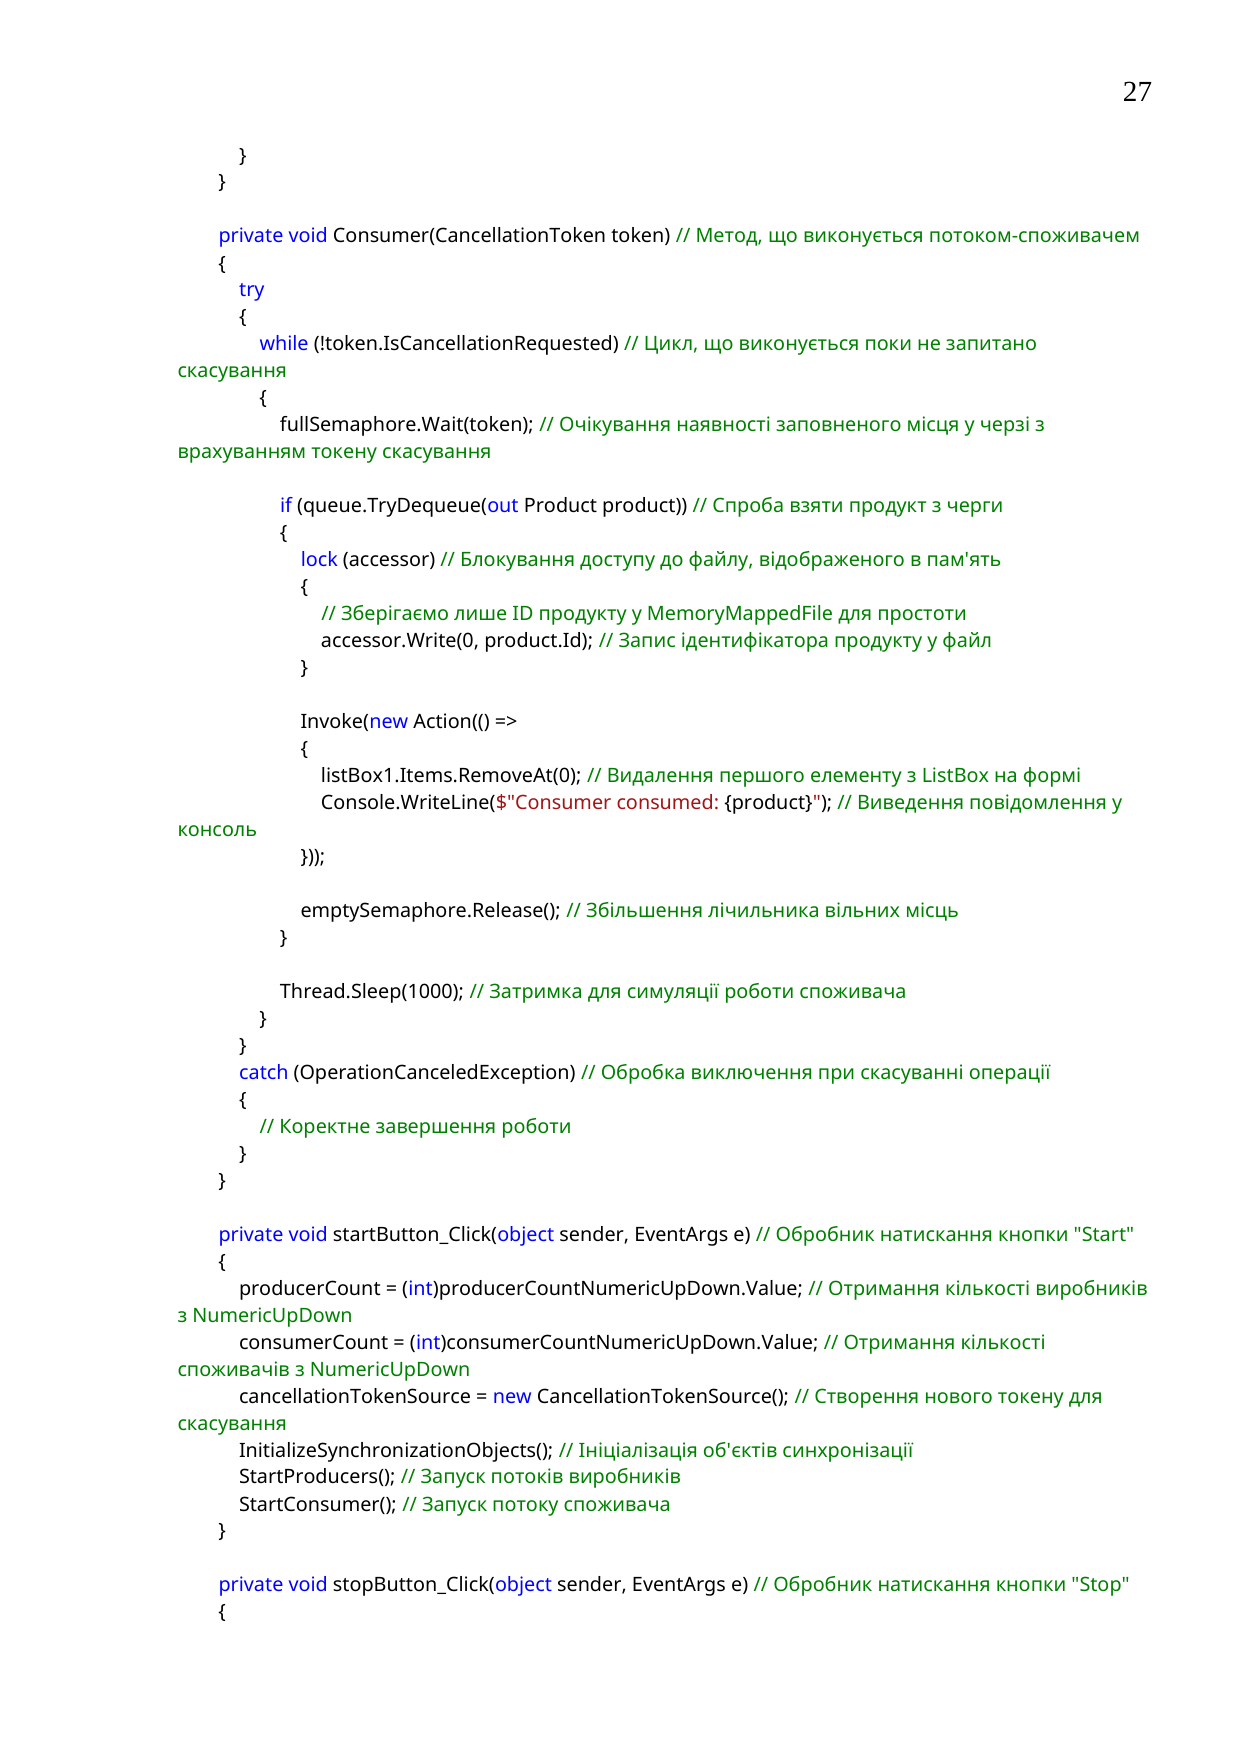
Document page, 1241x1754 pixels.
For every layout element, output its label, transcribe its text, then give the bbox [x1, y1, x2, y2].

text accessor.Write(0, product.Id); // Запис ідентифікатора продукту у файл [177, 626, 1152, 653]
text } [177, 168, 1152, 195]
text } [177, 1139, 1152, 1166]
text catch (OperationCanceledException) // Обробка виключення при скасуванні операції [177, 1058, 1152, 1085]
text if (queue.TryDequeue(out Product product)) // Спроба взяти продукт з черги [177, 492, 1152, 518]
text { [177, 1085, 1152, 1112]
text { [177, 384, 1152, 411]
text } [177, 141, 1152, 168]
text Thread.Sleep(1000); // Затримка для симуляції роботи споживача [177, 977, 1152, 1004]
text try [177, 276, 1152, 303]
text private void stopButton_Click(object sender, EventArgs e) // Обробник натискання кнопки "Stop" [177, 1571, 1152, 1598]
text { [177, 249, 1152, 276]
text fullSemaphore.Wait(token); // Очікування наявності заповненого місця у черзі з врахуванням токену скасування [177, 411, 1152, 464]
text InitializeSynchronizationObjects(); // Ініціалізація об'єктів синхронізації [177, 1436, 1152, 1463]
text Console.WriteLine($"Consumer consumed: {product}"); // Виведення повідомлення у консоль [177, 788, 1152, 842]
text listBox1.Items.RemoveAt(0); // Видалення першого елементу з ListBox на формі [177, 761, 1152, 788]
text } [177, 923, 1152, 950]
text } [177, 1004, 1152, 1031]
text { [177, 303, 1152, 330]
text { [177, 518, 1152, 546]
text private void startButton_Click(object sender, EventArgs e) // Обробник натискання кнопки "Start" [177, 1220, 1152, 1247]
text // Коректне завершення роботи [177, 1112, 1152, 1139]
text Invoke(new Action(() => [177, 707, 1152, 734]
text { [177, 734, 1152, 761]
text } [177, 1517, 1152, 1544]
text consumerCount = (int)consumerCountNumericUpDown.Value; // Отримання кількості споживачів з NumericUpDown [177, 1328, 1152, 1382]
text lock (accessor) // Блокування доступу до файлу, відображеного в пам'ять [177, 546, 1152, 572]
text private void Consumer(CancellationToken token) // Метод, що виконується потоком-споживачем [177, 222, 1152, 249]
text } [177, 653, 1152, 680]
text { [177, 1598, 1152, 1625]
text cancellationTokenSource = new CancellationTokenSource(); // Створення нового токену для скасування [177, 1382, 1152, 1436]
text })); [177, 842, 1152, 869]
text emptySemaphore.Release(); // Збільшення лічильника вільних місць [177, 896, 1152, 923]
text } [177, 1031, 1152, 1058]
text // Зберігаємо лише ID продукту у MemoryMappedFile для простоти [177, 599, 1152, 626]
text } [177, 1166, 1152, 1193]
text { [177, 572, 1152, 599]
text StartProducers(); // Запуск потоків виробників [177, 1463, 1152, 1490]
text StartConsumer(); // Запуск потоку споживача [177, 1490, 1152, 1517]
text producerCount = (int)producerCountNumericUpDown.Value; // Отримання кількості виробників з NumericUpDown [177, 1274, 1152, 1328]
text { [177, 1247, 1152, 1274]
text while (!token.IsCancellationRequested) // Цикл, що виконується поки не запитано скасування [177, 330, 1152, 384]
